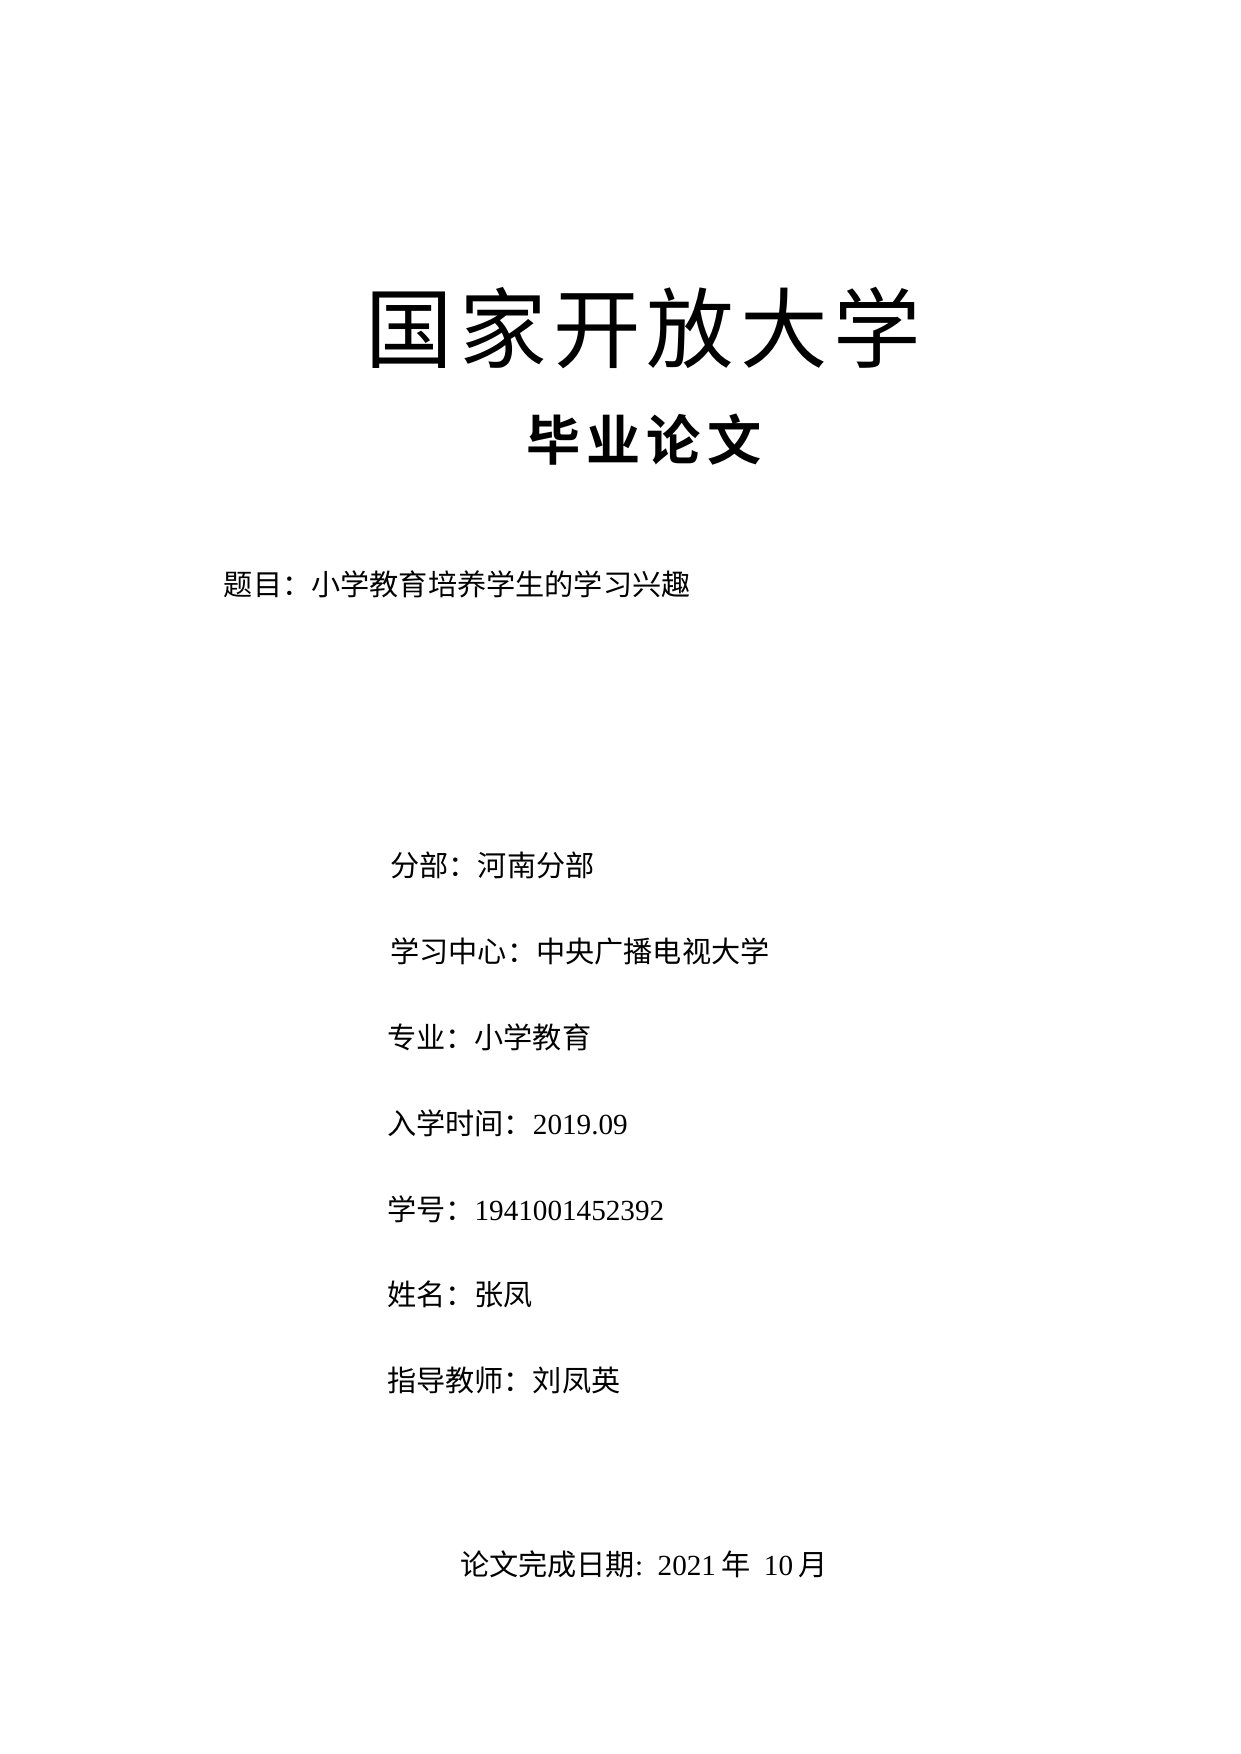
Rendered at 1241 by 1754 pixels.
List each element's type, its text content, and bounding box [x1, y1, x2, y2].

text 分部：河南分部 [165, 831, 1122, 896]
text 题目：小学教育培养学生的学习兴趣 [165, 551, 1122, 616]
text 国家开放大学 [165, 258, 1122, 388]
text 指导教师：刘凤英 [165, 1346, 1122, 1411]
text 论文完成日期: 2021年 10月 [165, 1530, 1122, 1595]
text 专业：小学教育 [165, 1003, 1122, 1068]
text 姓名：张凤 [165, 1261, 1122, 1326]
text 入学时间：2019.09 [165, 1089, 1122, 1154]
text 学号：1941001452392 [165, 1175, 1122, 1240]
text 学习中心：中央广播电视大学 [165, 917, 1122, 982]
text 毕业论文 [165, 388, 1122, 486]
